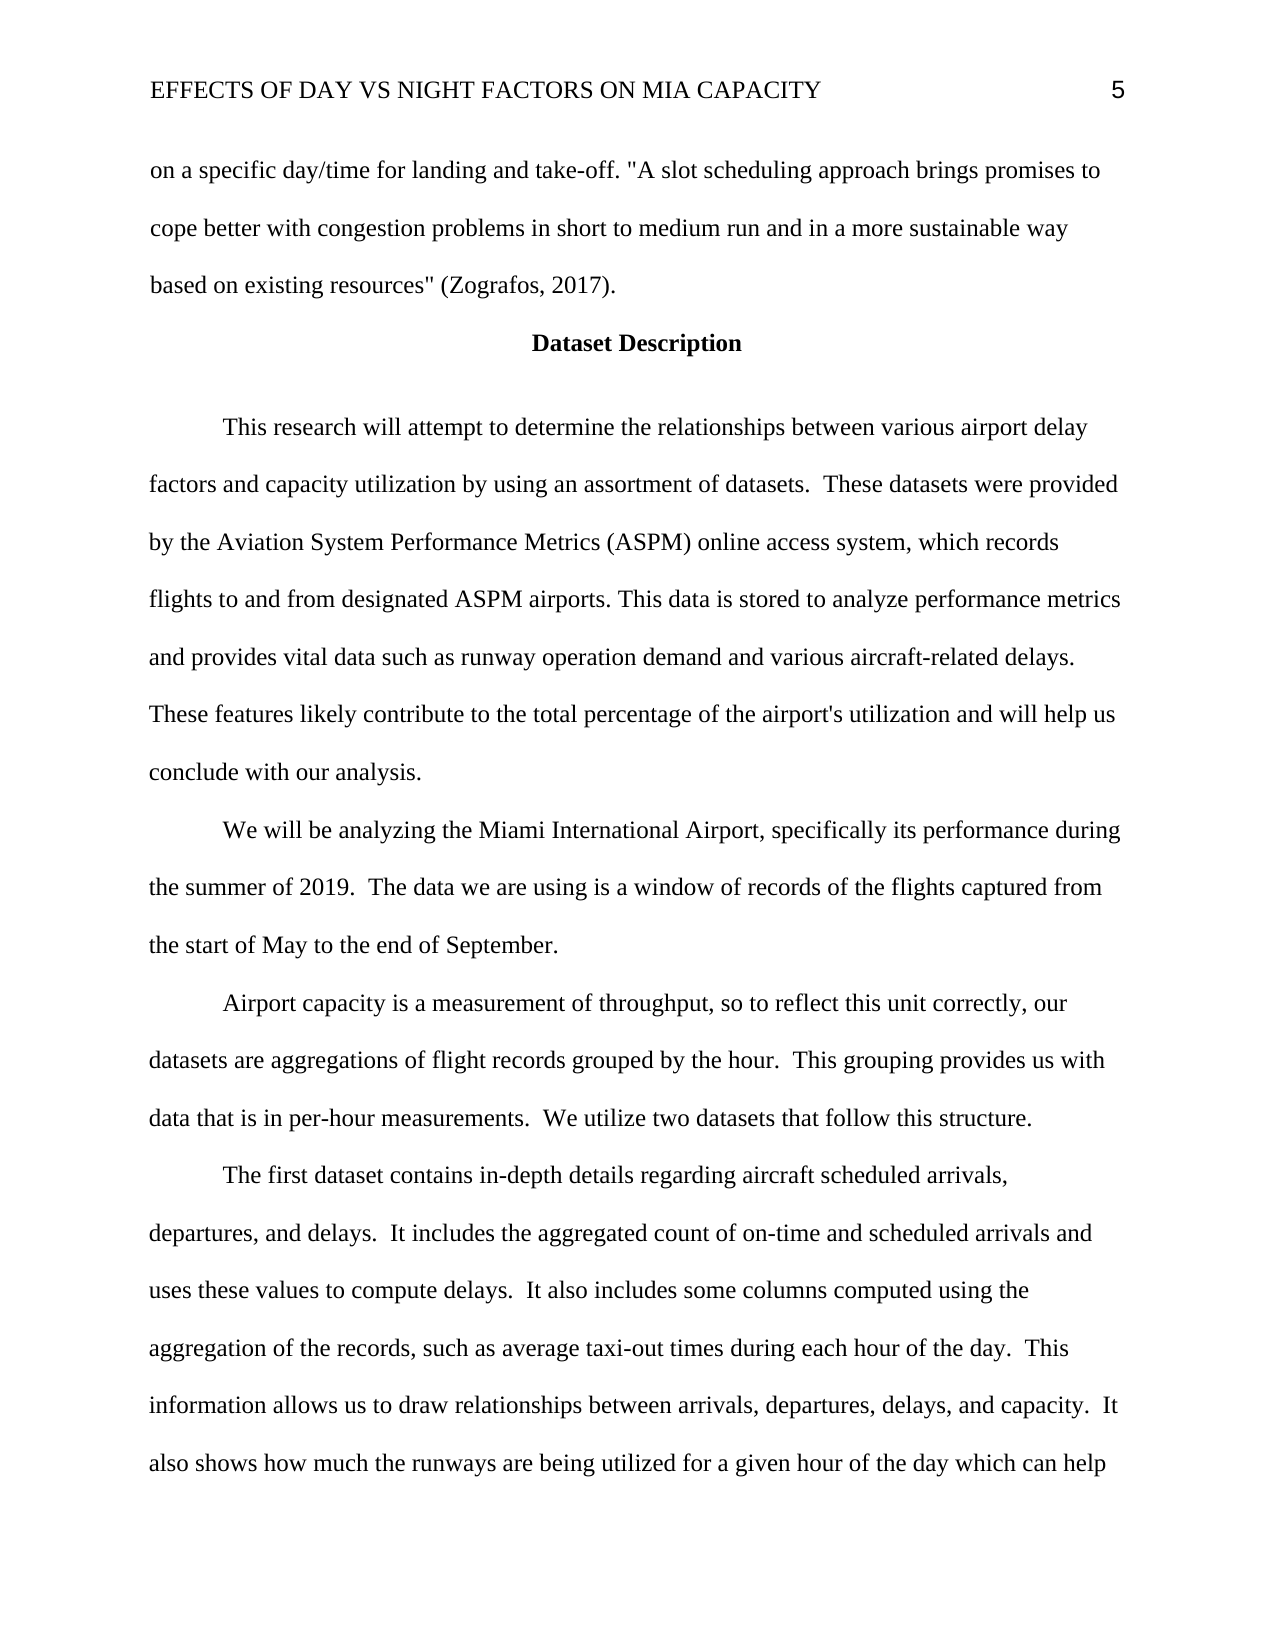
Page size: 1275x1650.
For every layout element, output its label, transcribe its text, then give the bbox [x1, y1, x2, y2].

text Airport capacity is a measurement of throughput, so to reflect this unit correctly, our datasets are aggregations of flight records grouped by the hour. This grouping provides us with data that is in per-hour measurements. We utilize two datasets that follow this structure. [148, 988, 1121, 1131]
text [150, 155, 1123, 299]
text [148, 1160, 1121, 1477]
text This research will attempt to determine the relationships between various airport delay factors and capacity utilization by using an assortment of datasets. These datasets were provided by the Aviation System Performance Metrics (ASPM) online access system, which records flights to and from designated ASPM airports. This data is stored to analyze performance metrics and provides vital data such as runway operation demand and various aircraft-related delays. These features likely contribute to the total percentage of the airport's utilization and will help us conclude with our analysis. [148, 412, 1121, 786]
subtitle Dataset Description [149, 328, 1124, 357]
text We will be analyzing the Miami International Airport, specifically its performance during the summer of 2019. The data we are using is a window of records of the flights captured from the start of May to the end of September. [148, 815, 1121, 958]
